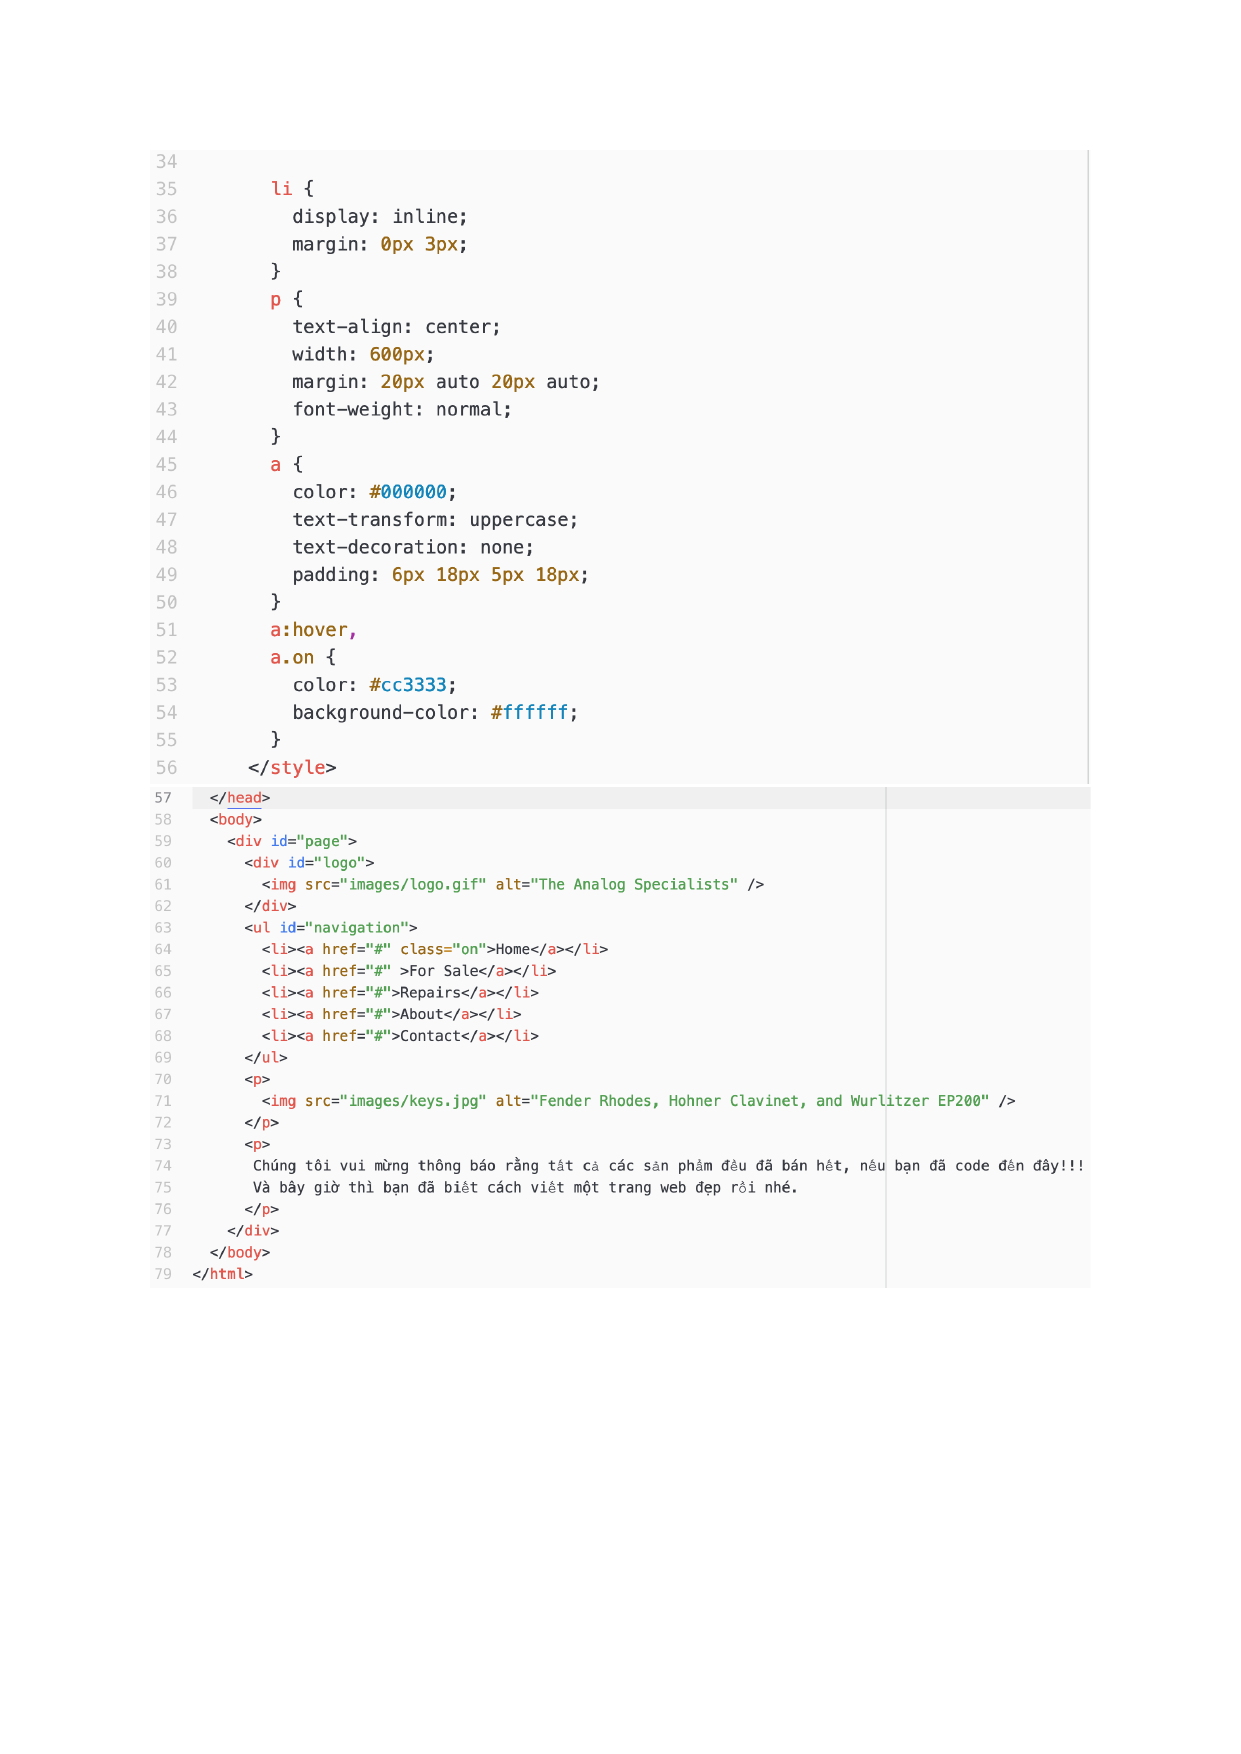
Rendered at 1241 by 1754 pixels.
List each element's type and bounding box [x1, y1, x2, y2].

picture [150, 787, 1091, 1288]
picture [150, 150, 1091, 784]
